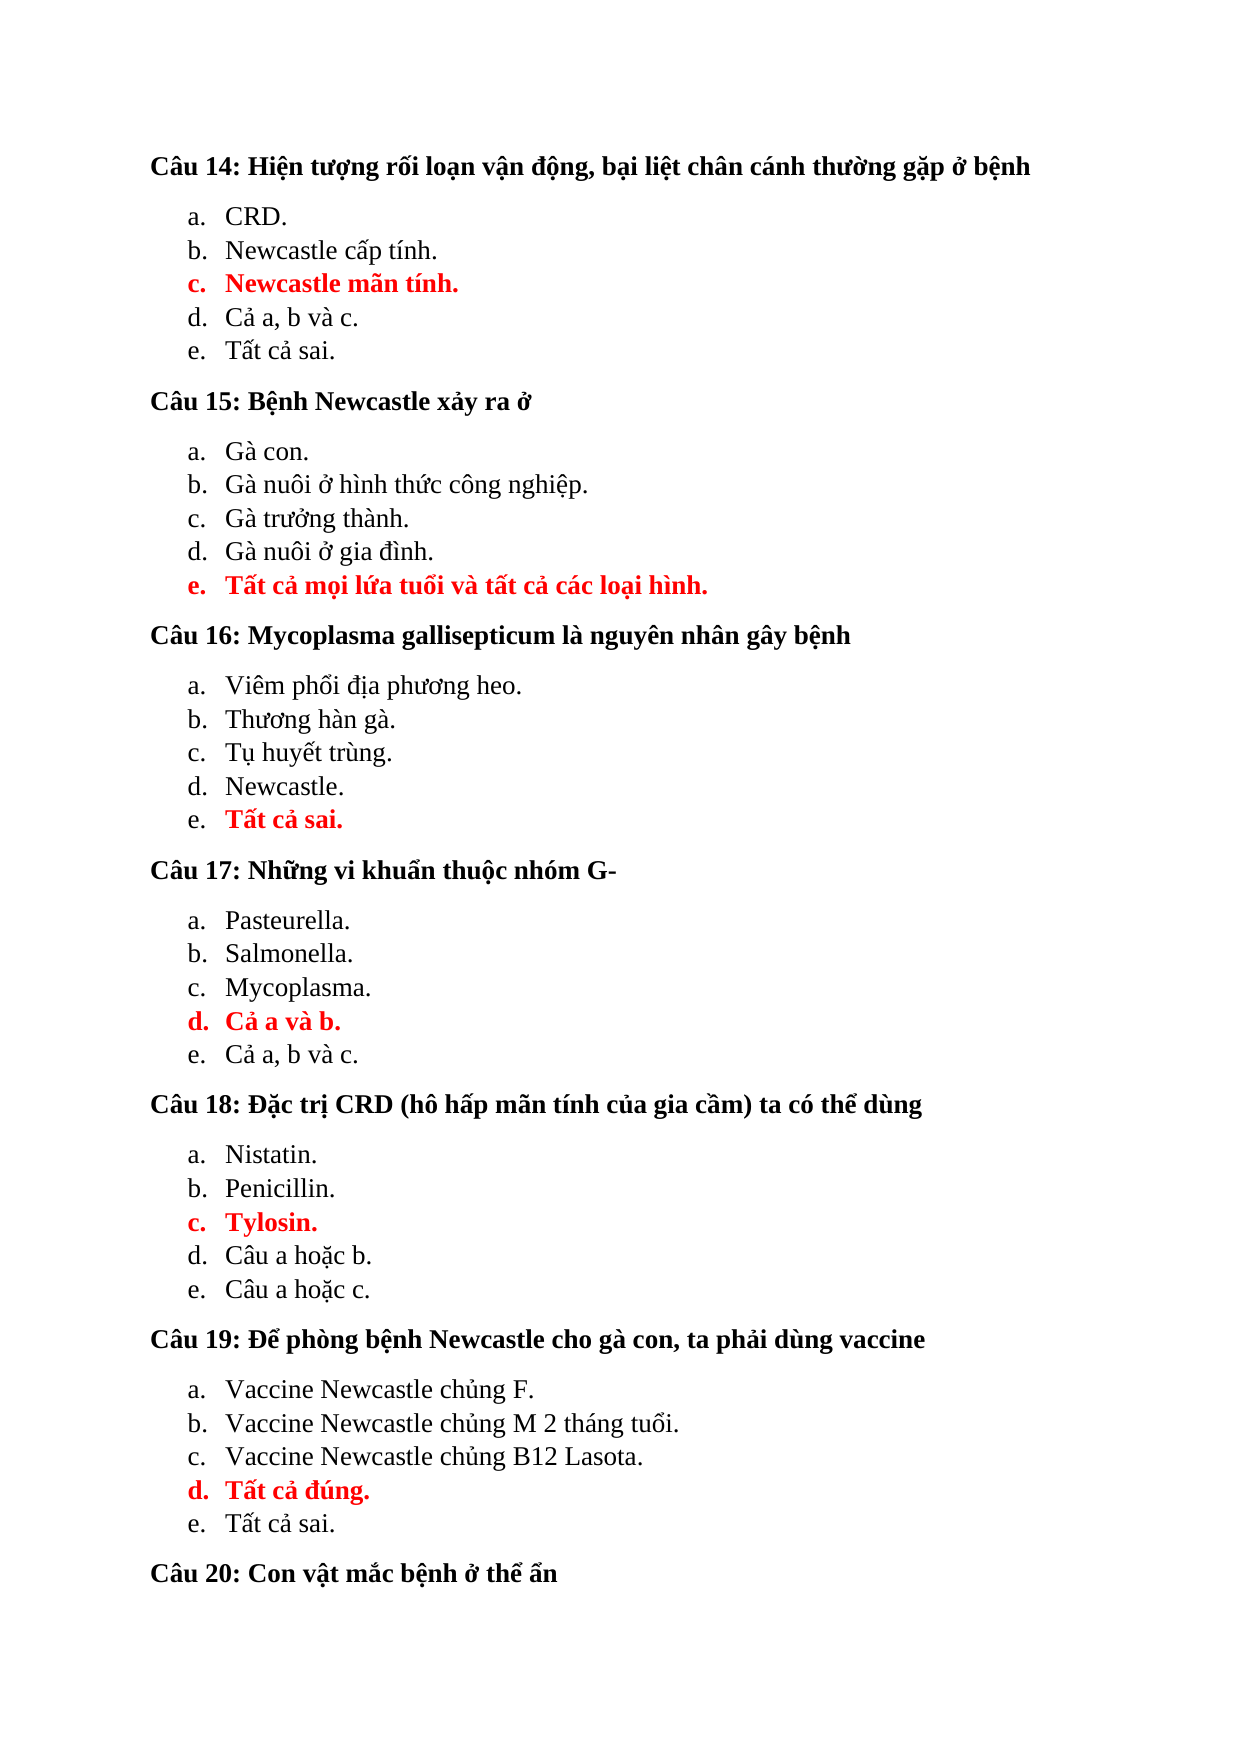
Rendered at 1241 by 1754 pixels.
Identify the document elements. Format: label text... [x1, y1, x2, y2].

list Cả a, b và c. [187, 301, 1090, 332]
text Câu 17: Những vi khuẩn thuộc nhóm G- [150, 854, 1090, 885]
list Newcastle cấp tính. [187, 234, 1090, 265]
list Cả a, b và c. [187, 1038, 1090, 1069]
list Gà nuôi ở hình thức công nghiệp. [187, 468, 1090, 499]
list Tất cả mọi lứa tuổi và tất cả các loại hình. [187, 569, 1090, 600]
list Tất cả đúng. [187, 1474, 1090, 1505]
list Penicillin. [187, 1172, 1090, 1203]
list Salmonella. [187, 937, 1090, 969]
list Tất cả sai. [187, 334, 1090, 366]
list Gà con. [187, 435, 1090, 466]
list Gà nuôi ở gia đình. [187, 535, 1090, 567]
list Pasteurella. [187, 904, 1090, 935]
list Vaccine Newcastle chủng B12 Lasota. [187, 1440, 1090, 1471]
list CRD. [187, 200, 1090, 231]
list Tụ huyết trùng. [187, 736, 1090, 768]
text Câu 20: Con vật mắc bệnh ở thể ẩn [150, 1557, 1090, 1589]
list Thương hàn gà. [187, 703, 1090, 734]
list Câu a hoặc c. [187, 1273, 1090, 1304]
list Mycoplasma. [187, 971, 1090, 1002]
list Newcastle. [187, 770, 1090, 801]
text Câu 18: Đặc trị CRD (hô hấp mãn tính của gia cầm) ta có thể dùng [150, 1088, 1090, 1119]
text Câu 19: Để phòng bệnh Newcastle cho gà con, ta phải dùng vaccine [150, 1323, 1090, 1354]
text Câu 16: Mycoplasma gallisepticum là nguyên nhân gây bệnh [150, 619, 1090, 650]
list Gà trưởng thành. [187, 502, 1090, 533]
list Cả a và b. [187, 1004, 1090, 1036]
list Viêm phổi địa phương heo. [187, 669, 1090, 701]
list Vaccine Newcastle chủng F. [187, 1373, 1090, 1404]
text Câu 14: Hiện tượng rối loạn vận động, bại liệt chân cánh thường gặp ở bệnh [150, 150, 1090, 181]
list Câu a hoặc b. [187, 1239, 1090, 1270]
list Tất cả sai. [187, 803, 1090, 835]
list Tylosin. [187, 1206, 1090, 1237]
list Nistatin. [187, 1138, 1090, 1170]
list Vaccine Newcastle chủng M 2 tháng tuổi. [187, 1407, 1090, 1438]
list Newcastle mãn tính. [187, 267, 1090, 298]
text Câu 15: Bệnh Newcastle xảy ra ở [150, 384, 1090, 416]
list Tất cả sai. [187, 1507, 1090, 1538]
